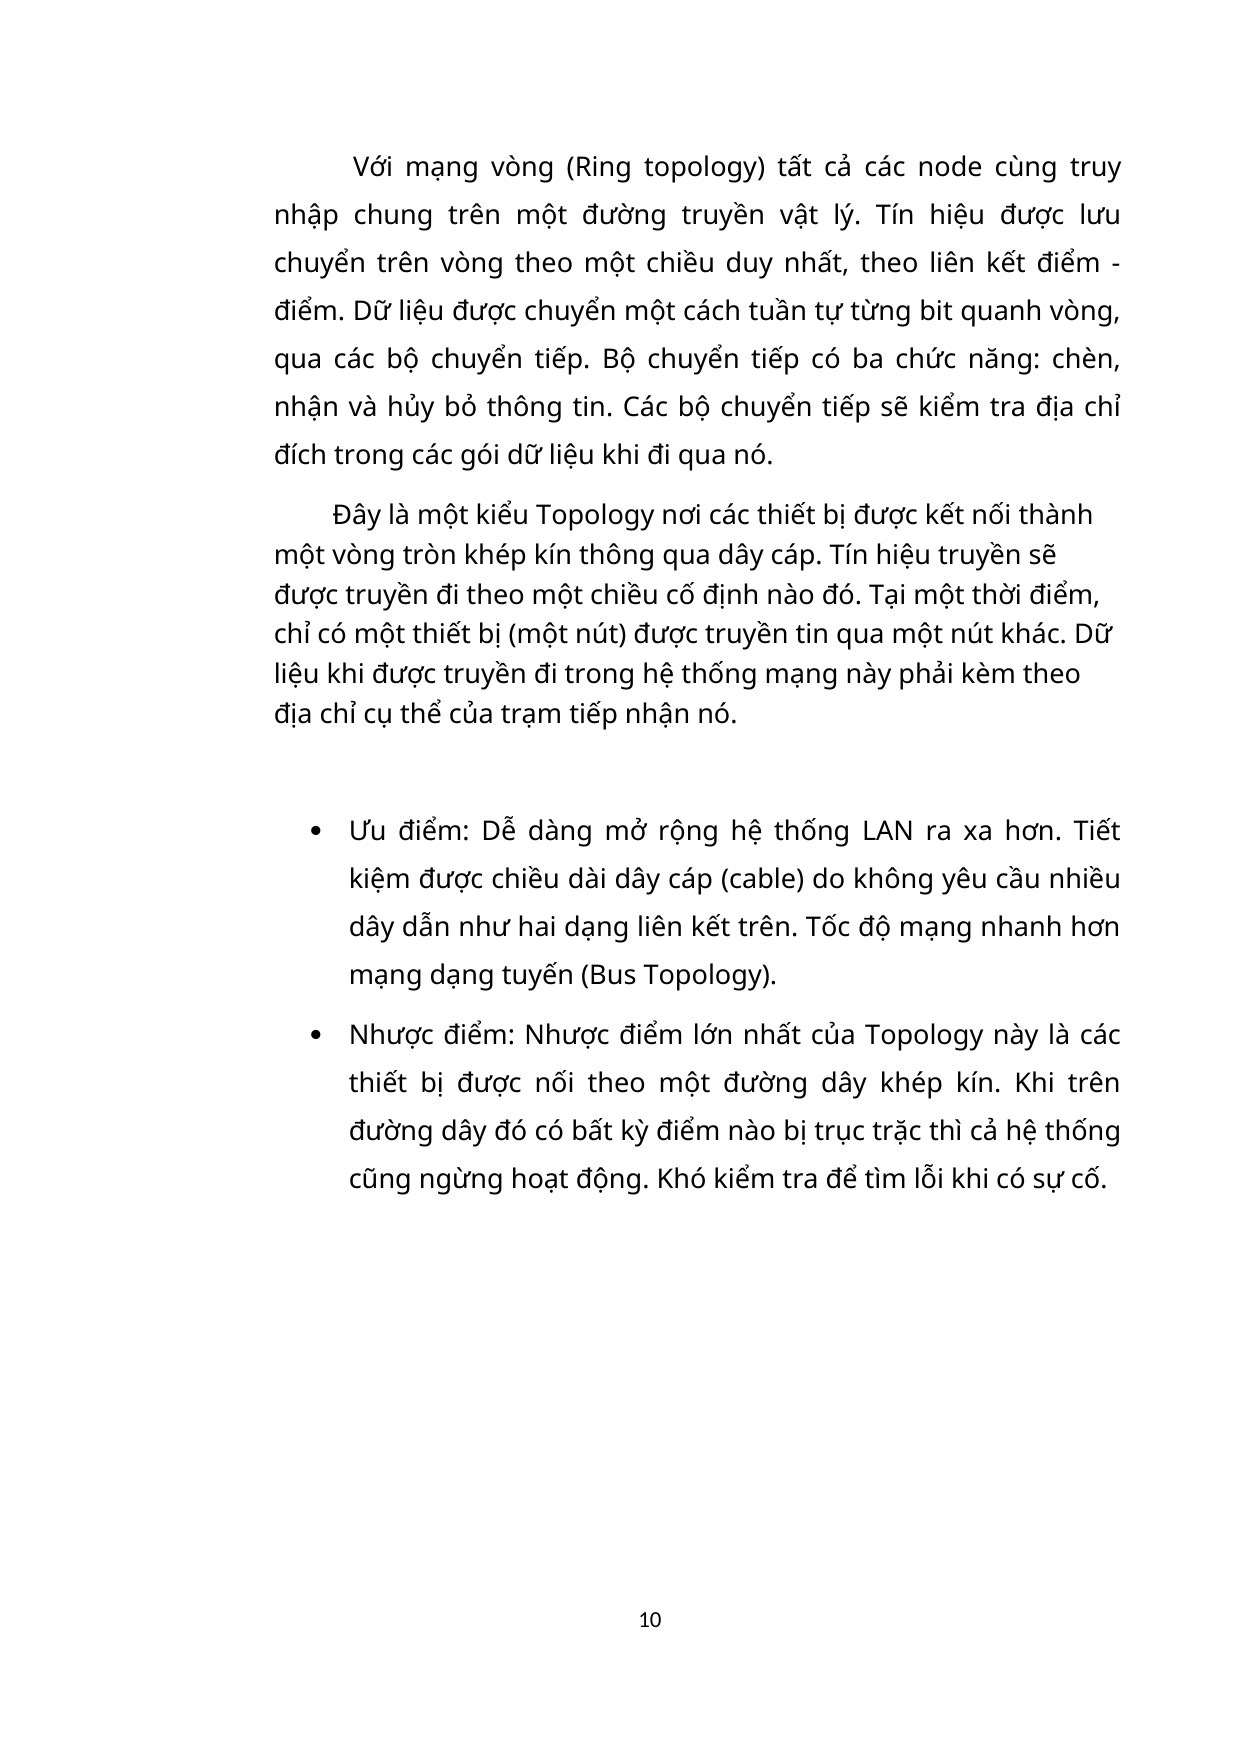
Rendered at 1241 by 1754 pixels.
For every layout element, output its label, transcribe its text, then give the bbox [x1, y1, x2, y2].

list Ưu điểm: Dễ dàng mở rộng hệ thống LAN ra xa hơn. Tiết kiệm được chiều dài dây cáp (cable) do không yêu cầu nhiều dây dẫn như hai dạng liên kết trên. Tốc độ mạng nhanh hơn mạng dạng tuyến (Bus Topology). [311, 811, 1122, 992]
text Với mạng vòng (Ring topology) tất cả các node cùng truy nhập chung trên một đường truyền vật lý. Tín hiệu được lưu chuyển trên vòng theo một chiều duy nhất, theo liên kết điểm - điểm. Dữ liệu được chuyển một cách tuần tự từng bit quanh vòng, qua các bộ chuyển tiếp. Bộ chuyển tiếp có ba chức năng: chèn, nhận và hủy bỏ thông tin. Các bộ chuyển tiếp sẽ kiểm tra địa chỉ đích trong các gói dữ liệu khi đi qua nó. [273, 148, 1122, 472]
list Nhược điểm: Nhược điểm lớn nhất của Topology này là các thiết bị được nối theo một đường dây khép kín. Khi trên đường dây đó có bất kỳ điểm nào bị trục trặc thì cả hệ thống cũng ngừng hoạt động. Khó kiểm tra để tìm lỗi khi có sự cố. [311, 1016, 1122, 1196]
text Đây là một kiểu Topology nơi các thiết bị được kết nối thành một vòng tròn khép kín thông qua dây cáp. Tín hiệu truyền sẽ được truyền đi theo một chiều cố định nào đó. Tại một thời điểm, chỉ có một thiết bị (một nút) được truyền tin qua một nút khác. Dữ liệu khi được truyền đi trong hệ thống mạng này phải kèm theo địa chỉ cụ thể của trạm tiếp nhận nó. [273, 496, 1122, 731]
